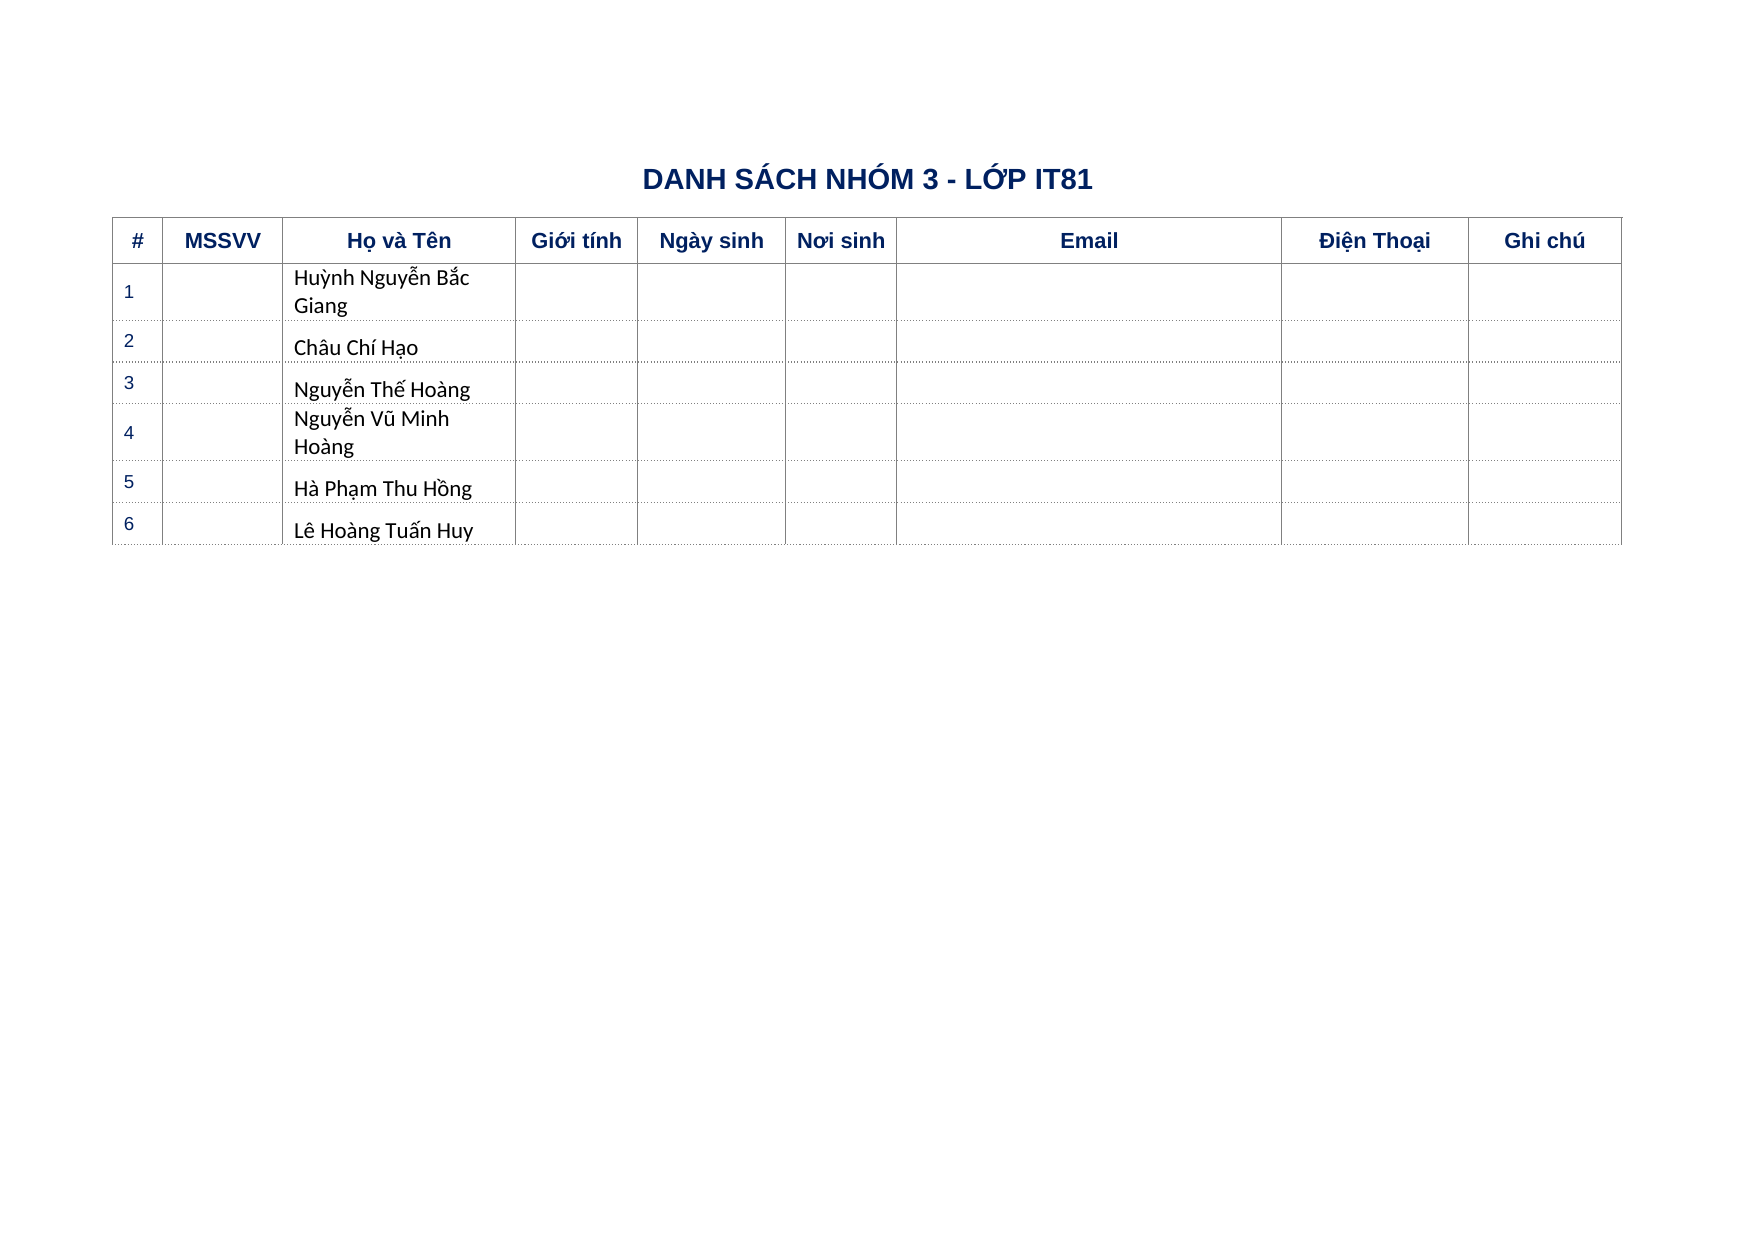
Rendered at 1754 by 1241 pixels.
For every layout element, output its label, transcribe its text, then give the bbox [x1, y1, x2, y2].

table_cell [638, 320, 785, 361]
table_cell Họ và Tên [283, 218, 515, 262]
table_cell Email [897, 218, 1281, 262]
table_cell [1282, 460, 1468, 502]
table_cell [1469, 460, 1621, 502]
table_cell 1 [113, 264, 162, 319]
table_cell Châu Chí Hạo [283, 320, 515, 361]
table_cell [1282, 264, 1468, 319]
table_cell [1282, 320, 1468, 361]
table_cell [516, 502, 637, 544]
table_cell [638, 502, 785, 544]
table_cell [1282, 403, 1468, 460]
table_cell Huỳnh Nguyễn Bắc Giang [283, 264, 515, 319]
table_cell [163, 361, 282, 403]
table_cell [163, 460, 282, 502]
table_cell [786, 264, 896, 319]
table_cell 3 [113, 361, 162, 403]
table_cell [1469, 403, 1621, 460]
table_cell Nguyễn Vũ Minh Hoàng [283, 403, 515, 460]
table_cell [163, 264, 282, 319]
table_cell [516, 361, 637, 403]
table_cell [786, 403, 896, 460]
table_cell [897, 320, 1281, 361]
table_cell [638, 264, 785, 319]
table_cell [897, 502, 1281, 544]
table_cell 4 [113, 403, 162, 460]
table_cell Điện Thoại [1282, 218, 1468, 262]
table_cell [638, 361, 785, 403]
table_cell [516, 460, 637, 502]
table_cell [638, 403, 785, 460]
table_cell [897, 403, 1281, 460]
table_cell [786, 502, 896, 544]
table_cell [786, 361, 896, 403]
table_cell [1469, 361, 1621, 403]
table_cell Giới tính [516, 218, 637, 262]
table_cell Nơi sinh [786, 218, 896, 262]
table_cell [516, 320, 637, 361]
table_cell [897, 460, 1281, 502]
table_cell [1469, 264, 1621, 319]
table_cell [1282, 361, 1468, 403]
table_cell [1469, 320, 1621, 361]
table_cell Ghi chú [1469, 218, 1621, 262]
table_cell 5 [113, 460, 162, 502]
table_header DANH SÁCH NHÓM 3 - LỚP IT81 [113, 140, 1623, 217]
table_cell [1469, 502, 1621, 544]
table_cell Nguyễn Thế Hoàng [283, 361, 515, 403]
table_cell [897, 264, 1281, 319]
table_cell [516, 403, 637, 460]
table_cell [163, 403, 282, 460]
table_cell [897, 361, 1281, 403]
table_cell Ngày sinh [638, 218, 785, 262]
table_cell [516, 264, 637, 319]
table_cell 6 [113, 502, 162, 544]
table_cell MSSVV [163, 218, 282, 262]
table_cell [163, 502, 282, 544]
table_cell Lê Hoàng Tuấn Huy [283, 502, 515, 544]
table_cell [638, 460, 785, 502]
table_cell Hà Phạm Thu Hồng [283, 460, 515, 502]
table_cell [163, 320, 282, 361]
table_cell [786, 460, 896, 502]
table_cell # [113, 218, 162, 262]
table_cell [786, 320, 896, 361]
table_cell [1282, 502, 1468, 544]
table_cell 2 [113, 320, 162, 361]
